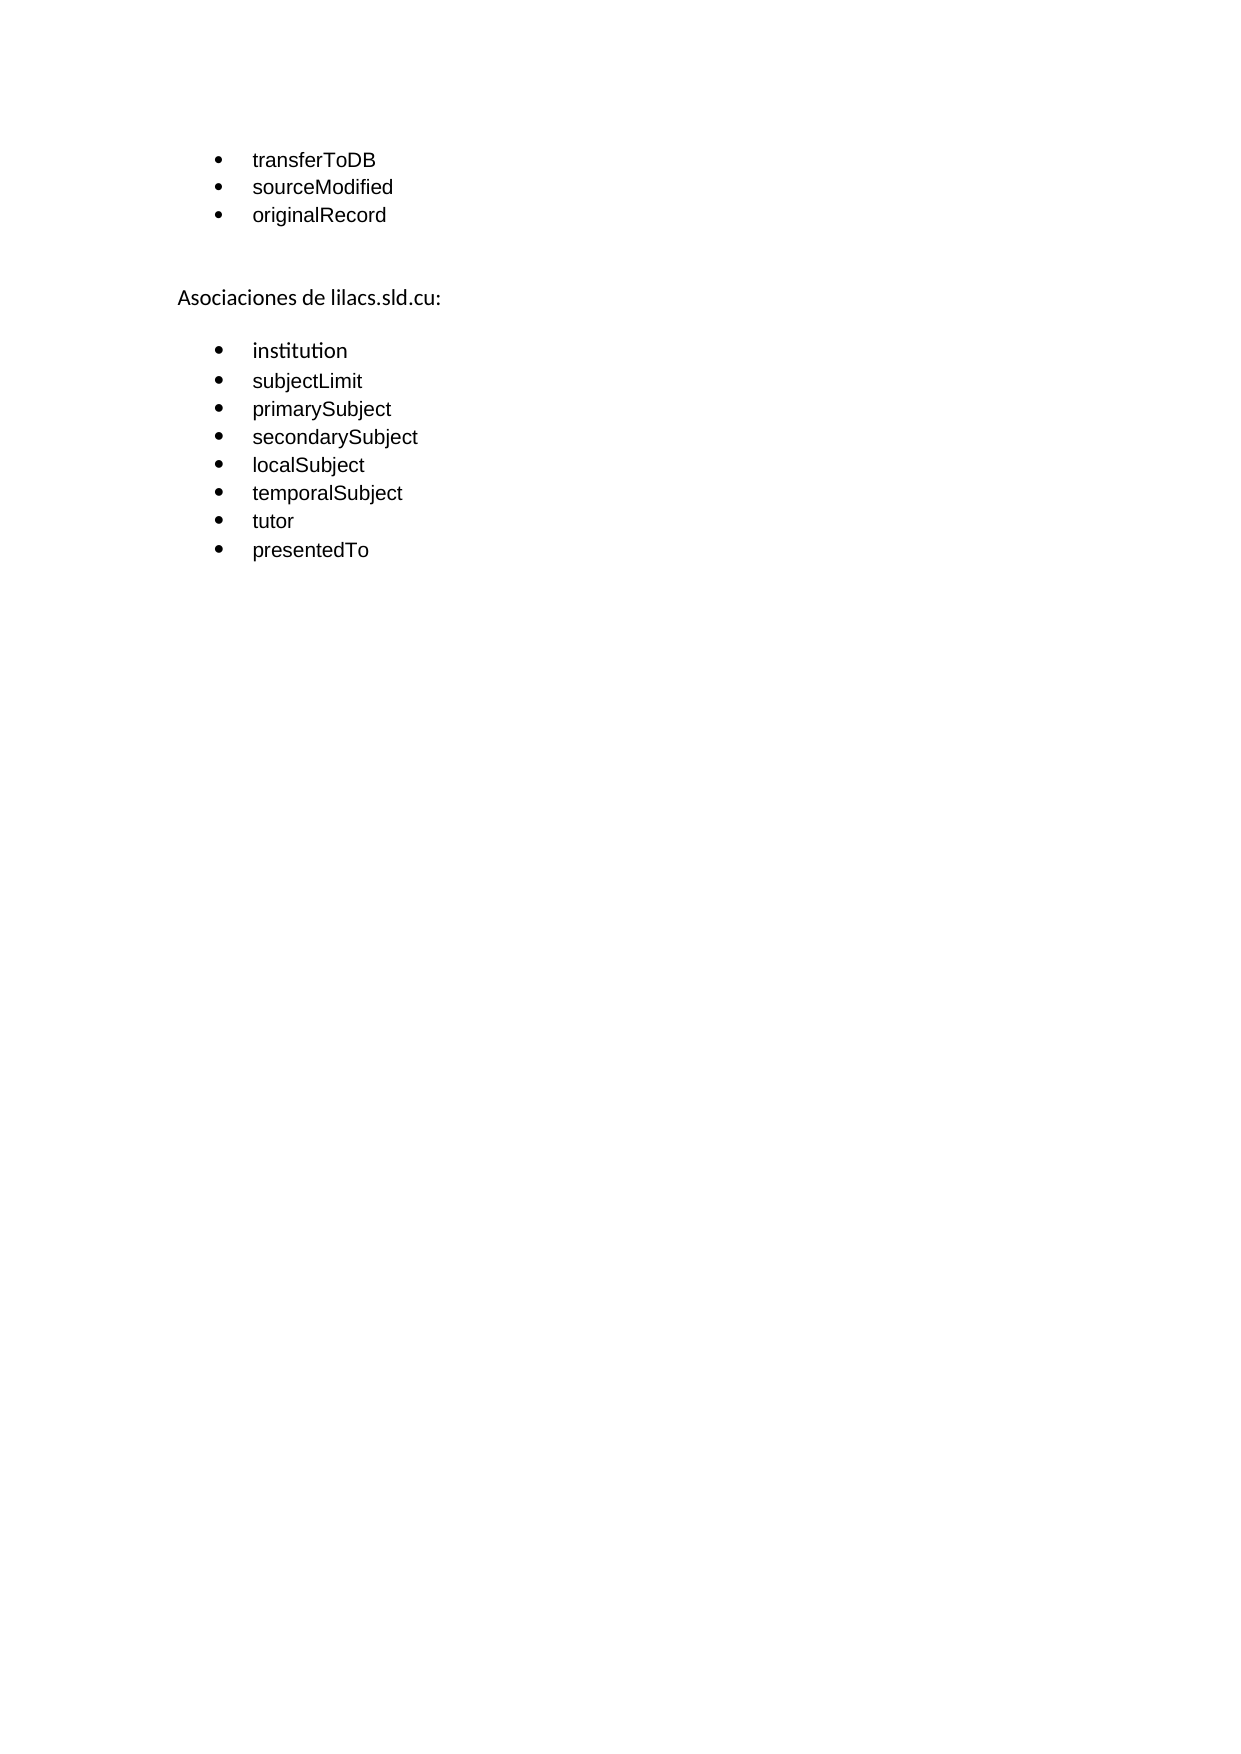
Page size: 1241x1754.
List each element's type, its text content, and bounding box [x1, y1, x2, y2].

list secondarySubject [215, 425, 1093, 449]
list tutor [215, 509, 1093, 534]
list institution [215, 336, 1093, 364]
list subjectLimit [215, 369, 1093, 393]
list localSubject [215, 453, 1093, 477]
list originalRecord [215, 203, 1093, 227]
list sourceModified [215, 175, 1093, 199]
list primarySubject [215, 397, 1093, 421]
text Asociaciones de lilacs.sld.cu: [177, 283, 1093, 311]
list temporalSubject [215, 481, 1093, 506]
list presentedTo [215, 537, 1093, 562]
list transferToDB [215, 148, 1093, 172]
